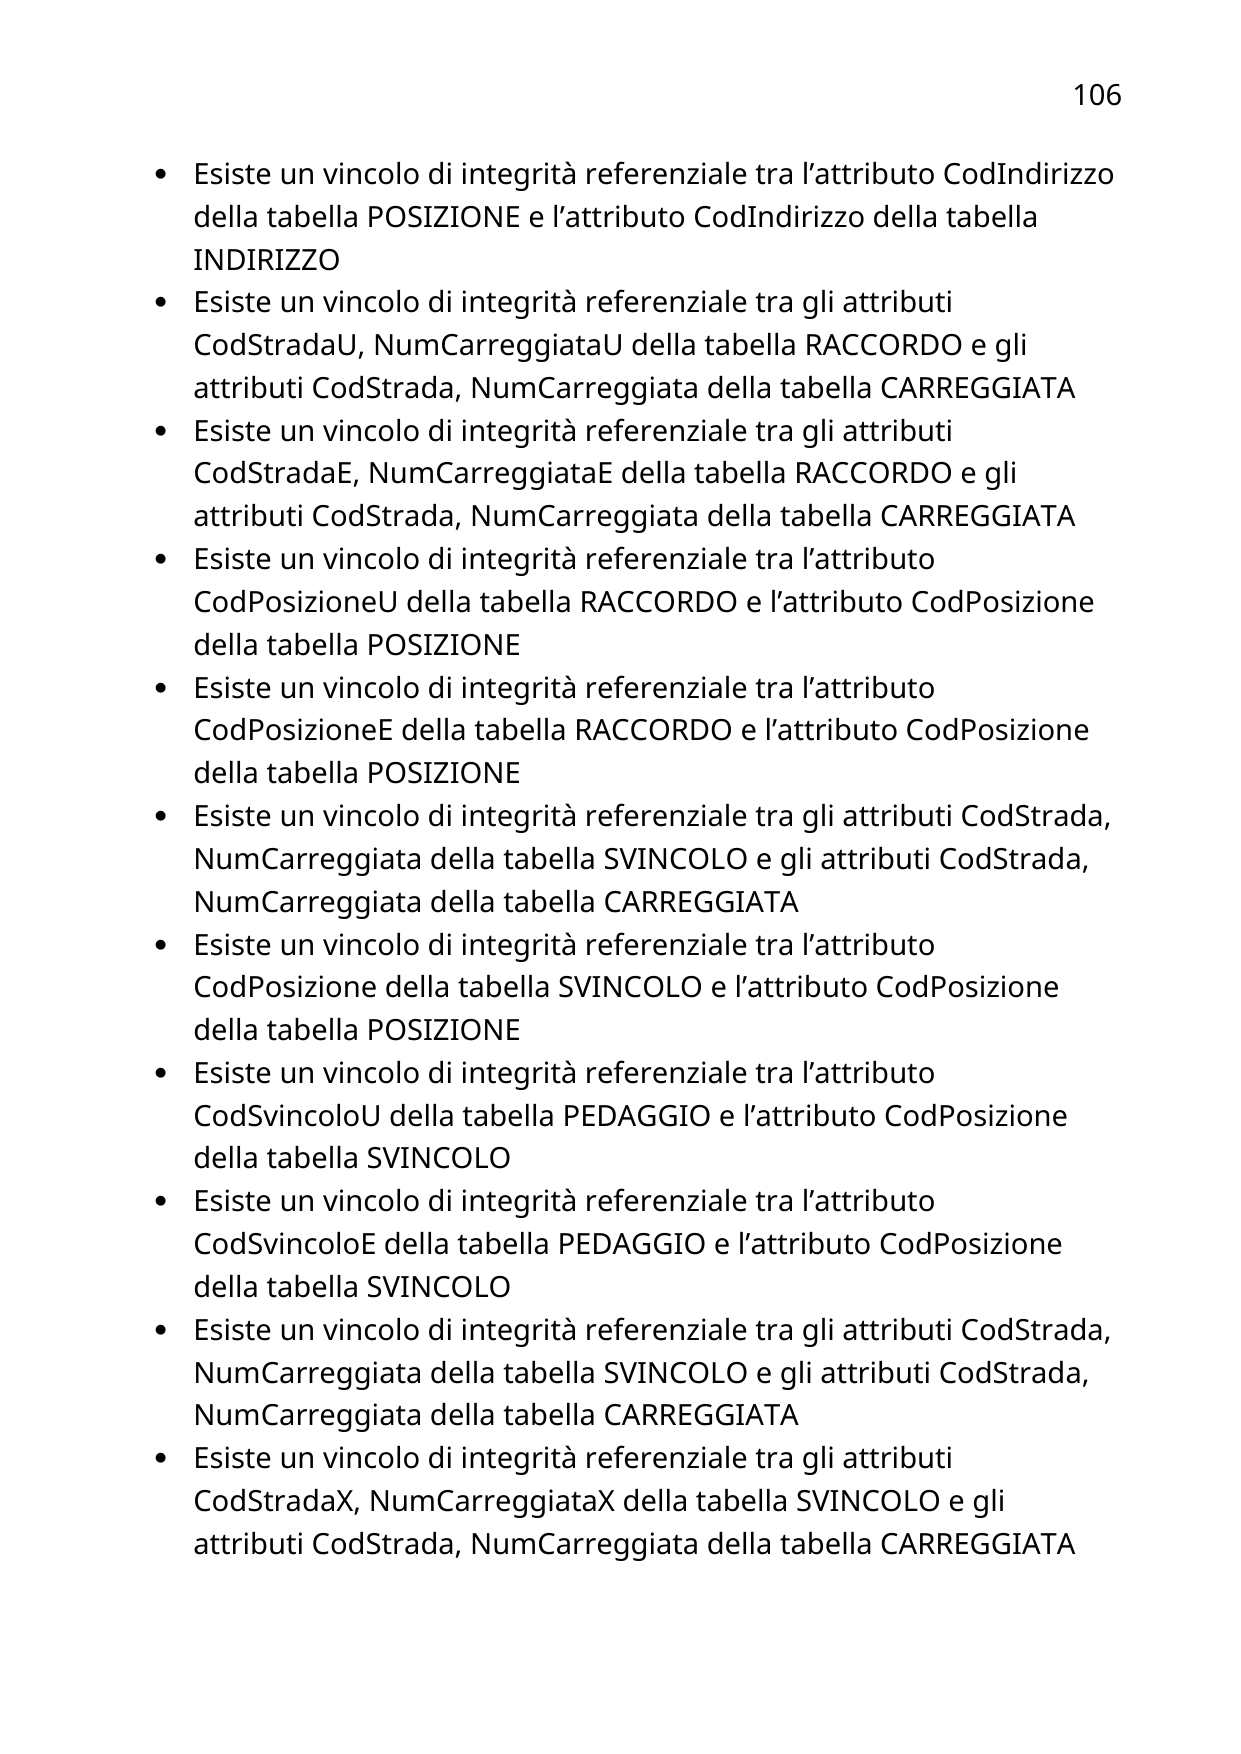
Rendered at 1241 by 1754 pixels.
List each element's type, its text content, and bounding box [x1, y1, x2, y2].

list Esiste un vincolo di integrità referenziale tra gli attributi CodStradaX, NumCarreggiataX della tabella SVINCOLO e gli attributi CodStrada, NumCarreggiata della tabella CARREGGIATA [156, 1437, 1122, 1563]
list Esiste un vincolo di integrità referenziale tra gli attributi CodStradaU, NumCarreggiataU della tabella RACCORDO e gli attributi CodStrada, NumCarreggiata della tabella CARREGGIATA [156, 282, 1122, 407]
list Esiste un vincolo di integrità referenziale tra l’attributo CodSvincoloE della tabella PEDAGGIO e l’attributo CodPosizione della tabella SVINCOLO [156, 1181, 1122, 1306]
list Esiste un vincolo di integrità referenziale tra l’attributo CodPosizioneU della tabella RACCORDO e l’attributo CodPosizione della tabella POSIZIONE [156, 538, 1122, 664]
list Esiste un vincolo di integrità referenziale tra l’attributo CodPosizioneE della tabella RACCORDO e l’attributo CodPosizione della tabella POSIZIONE [156, 667, 1122, 792]
list Esiste un vincolo di integrità referenziale tra l’attributo CodPosizione della tabella SVINCOLO e l’attributo CodPosizione della tabella POSIZIONE [156, 924, 1122, 1049]
list Esiste un vincolo di integrità referenziale tra l’attributo CodIndirizzo della tabella POSIZIONE e l’attributo CodIndirizzo della tabella INDIRIZZO [156, 153, 1122, 278]
list Esiste un vincolo di integrità referenziale tra l’attributo CodSvincoloU della tabella PEDAGGIO e l’attributo CodPosizione della tabella SVINCOLO [156, 1052, 1122, 1177]
list Esiste un vincolo di integrità referenziale tra gli attributi CodStrada, NumCarreggiata della tabella SVINCOLO e gli attributi CodStrada, NumCarreggiata della tabella CARREGGIATA [156, 795, 1122, 921]
list Esiste un vincolo di integrità referenziale tra gli attributi CodStrada, NumCarreggiata della tabella SVINCOLO e gli attributi CodStrada, NumCarreggiata della tabella CARREGGIATA [156, 1309, 1122, 1434]
list Esiste un vincolo di integrità referenziale tra gli attributi CodStradaE, NumCarreggiataE della tabella RACCORDO e gli attributi CodStrada, NumCarreggiata della tabella CARREGGIATA [156, 410, 1122, 535]
